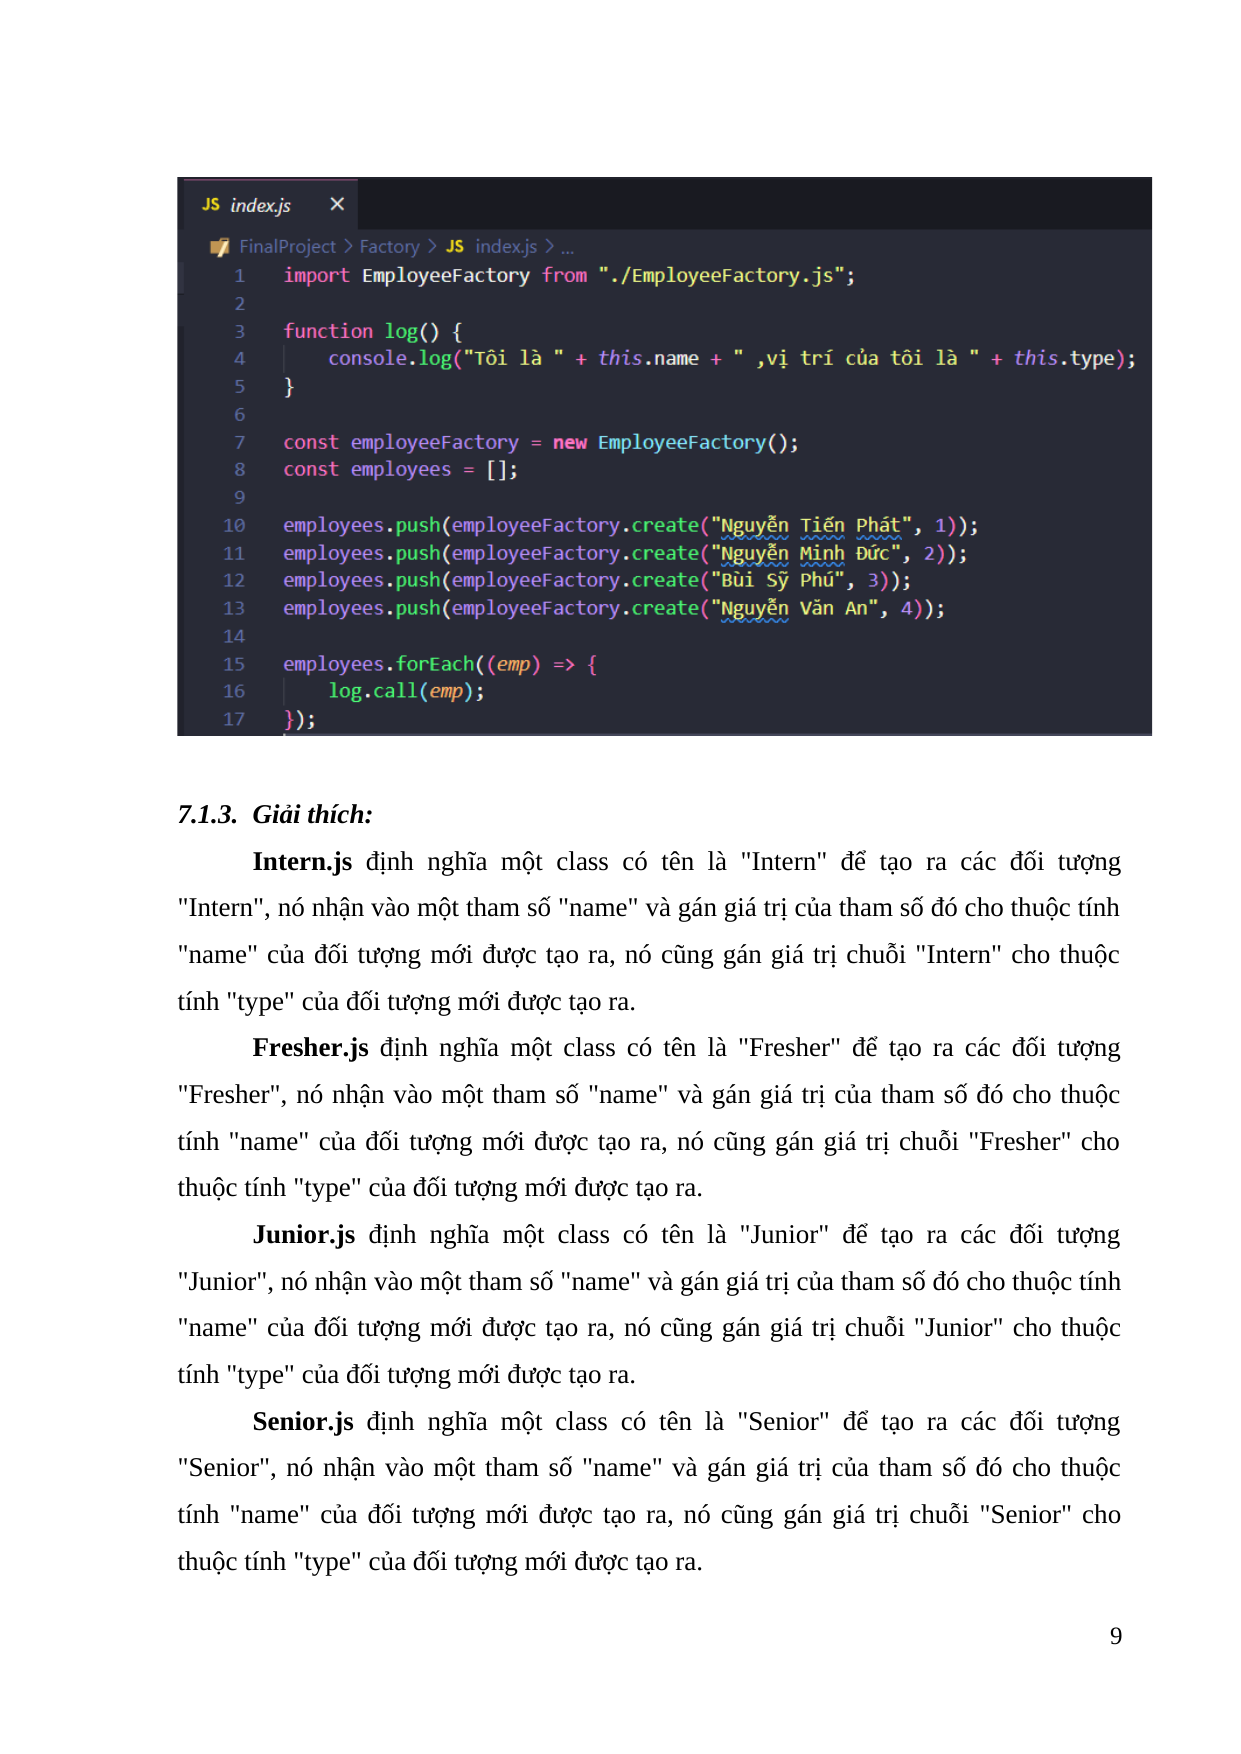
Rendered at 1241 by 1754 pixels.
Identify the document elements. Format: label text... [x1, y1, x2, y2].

picture [177, 177, 1153, 736]
text Intern.js định nghĩa một class có tên là "Intern" để tạo ra các đối tượng "Intern", nó nhận vào một tham số "name" và gán giá trị của tham số đó cho thuộc tính "name" của đối tượng mới được tạo ra, nó cũng gán giá trị chuỗi "Intern" cho thuộc tính "type" của đối tượng mới được tạo ra. [177, 845, 1122, 1016]
text Fresher.js định nghĩa một class có tên là "Fresher" để tạo ra các đối tượng "Fresher", nó nhận vào một tham số "name" và gán giá trị của tham số đó cho thuộc tính "name" của đối tượng mới được tạo ra, nó cũng gán giá trị chuỗi "Fresher" cho thuộc tính "type" của đối tượng mới được tạo ra. [177, 1031, 1122, 1202]
text Junior.js định nghĩa một class có tên là "Junior" để tạo ra các đối tượng "Junior", nó nhận vào một tham số "name" và gán giá trị của tham số đó cho thuộc tính "name" của đối tượng mới được tạo ra, nó cũng gán giá trị chuỗi "Junior" cho thuộc tính "type" của đối tượng mới được tạo ra. [177, 1218, 1122, 1389]
text Senior.js định nghĩa một class có tên là "Senior" để tạo ra các đối tượng "Senior", nó nhận vào một tham số "name" và gán giá trị của tham số đó cho thuộc tính "name" của đối tượng mới được tạo ra, nó cũng gán giá trị chuỗi "Senior" cho thuộc tính "type" của đối tượng mới được tạo ra. [177, 1405, 1122, 1576]
subtitle 7.1.3. Giải thích: [177, 798, 1122, 829]
